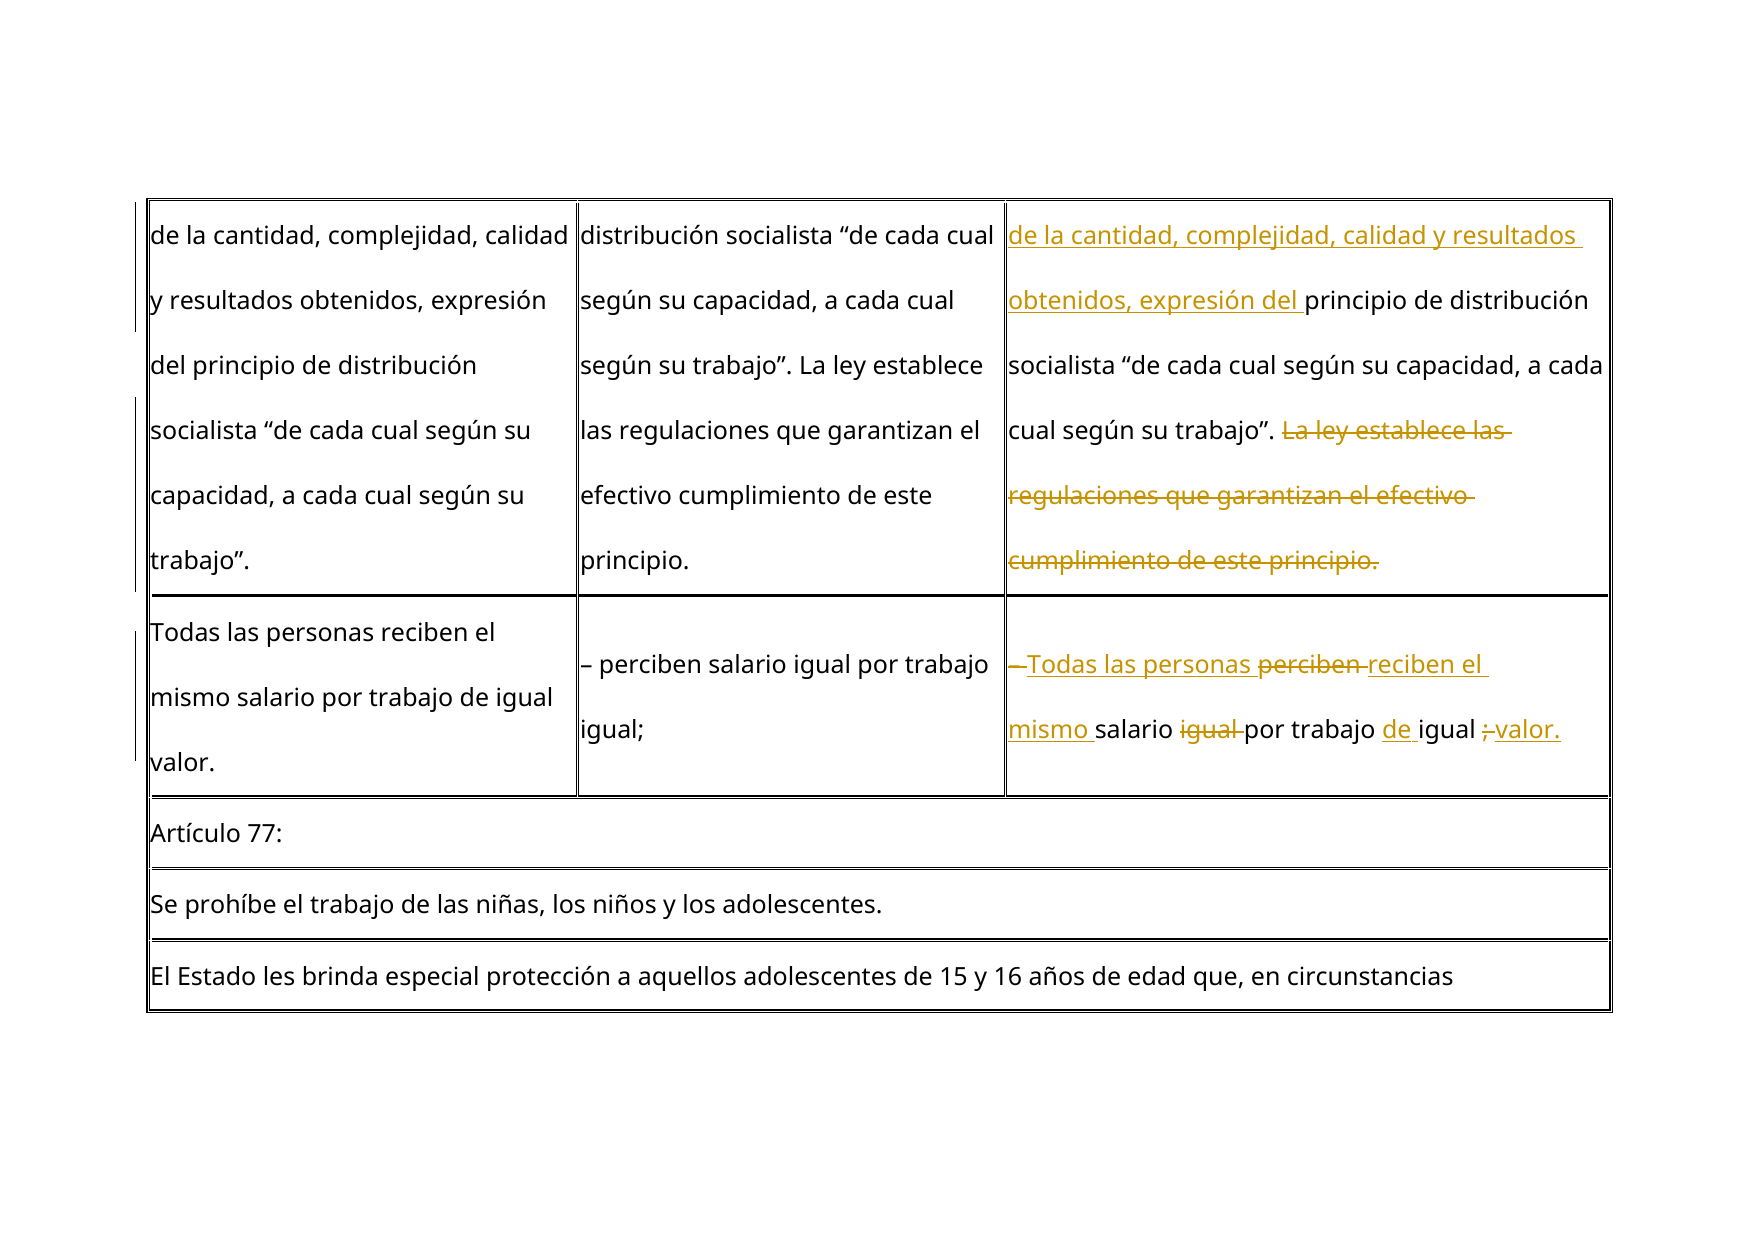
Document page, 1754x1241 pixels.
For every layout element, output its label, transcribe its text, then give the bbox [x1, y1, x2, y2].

table_cell Todas las personas reciben el mismo salario por trabajo de igual valor. [150, 594, 576, 795]
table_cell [578, 201, 1006, 594]
table_cell salario por trabajo igual [1007, 594, 1609, 795]
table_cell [150, 201, 577, 594]
table_cell Se prohíbe el trabajo de las niñas, los niños y los adolescentes. [148, 867, 1611, 938]
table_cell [150, 938, 1610, 1009]
table_cell – perciben salario igual por trabajo igual; [579, 597, 1004, 795]
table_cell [1006, 201, 1609, 594]
table_cell Artículo 77: [150, 795, 1610, 867]
